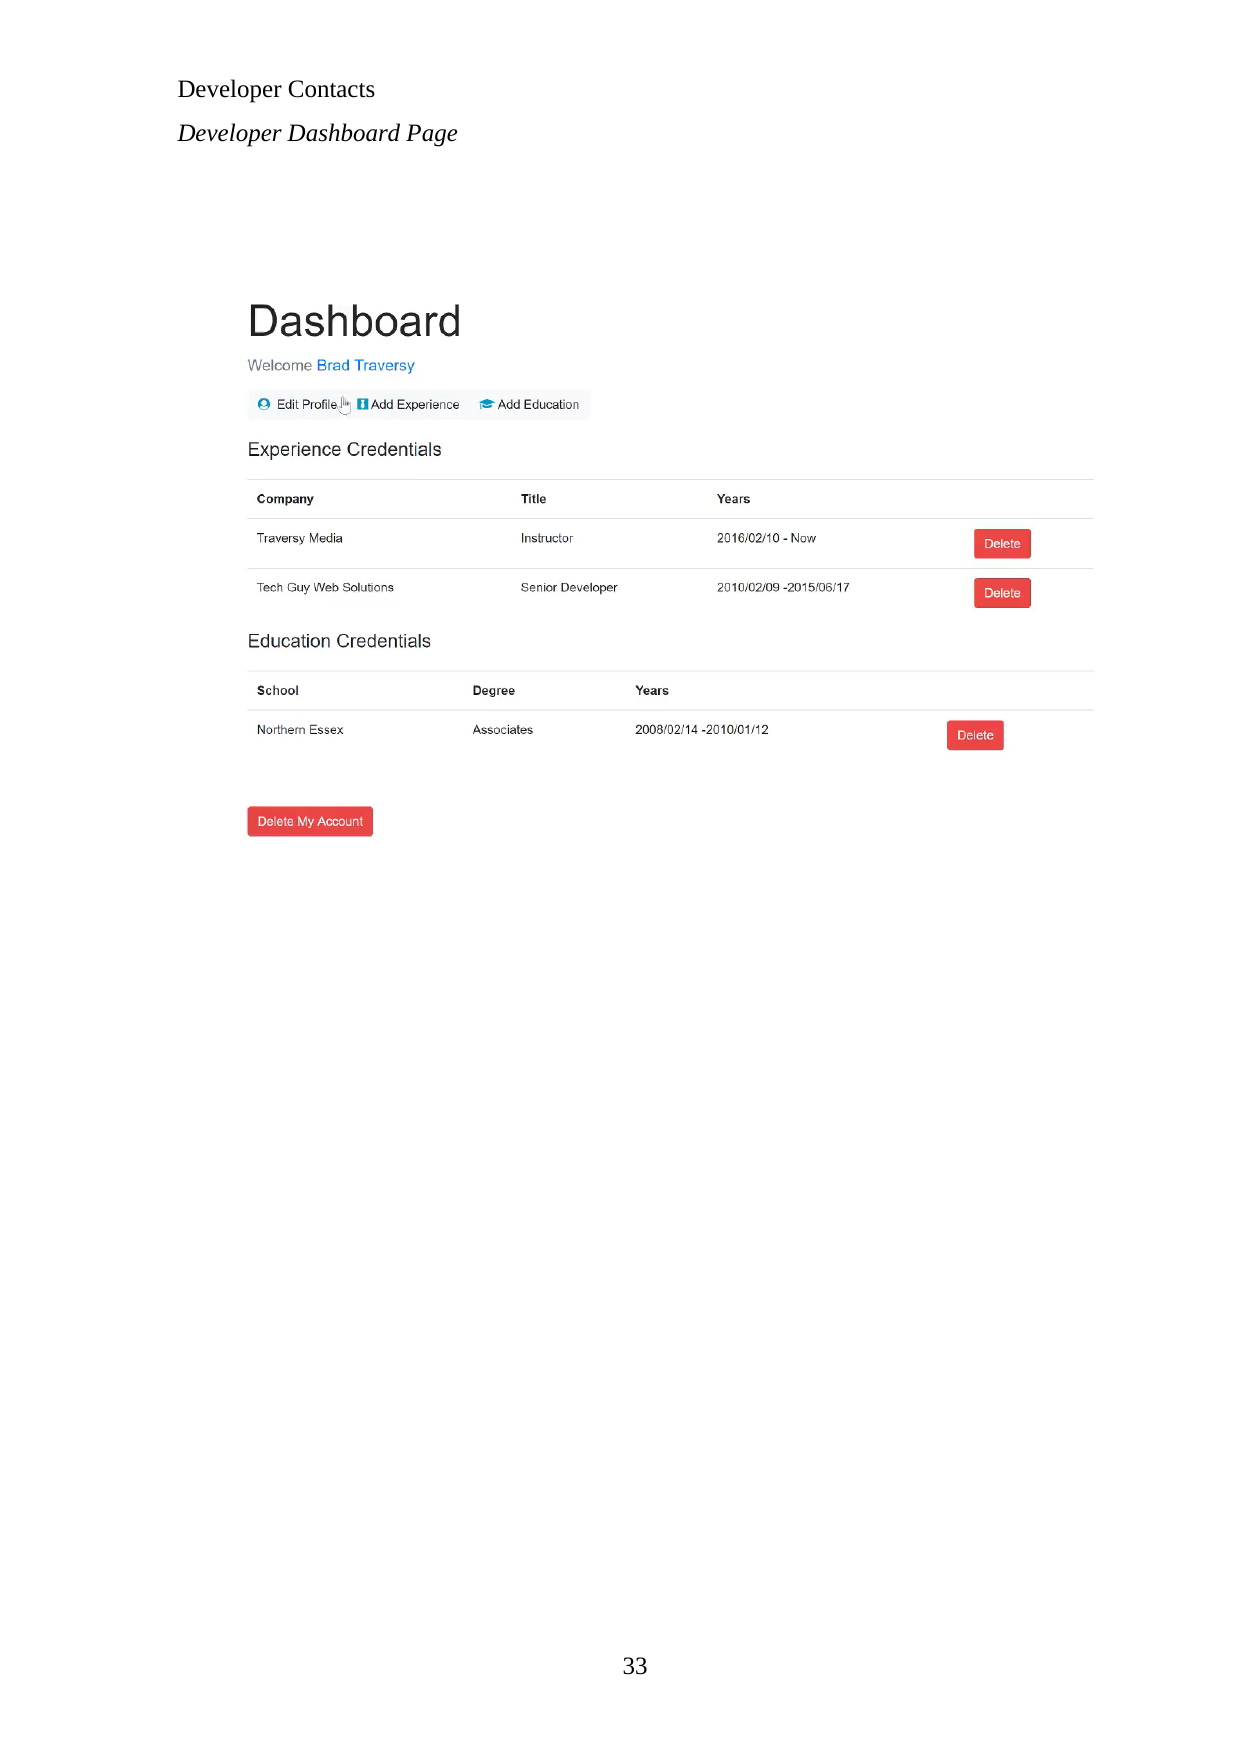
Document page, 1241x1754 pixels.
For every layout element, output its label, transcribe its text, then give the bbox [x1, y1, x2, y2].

text Developer Dashboard Page [148, 118, 1093, 147]
picture [177, 283, 1123, 866]
